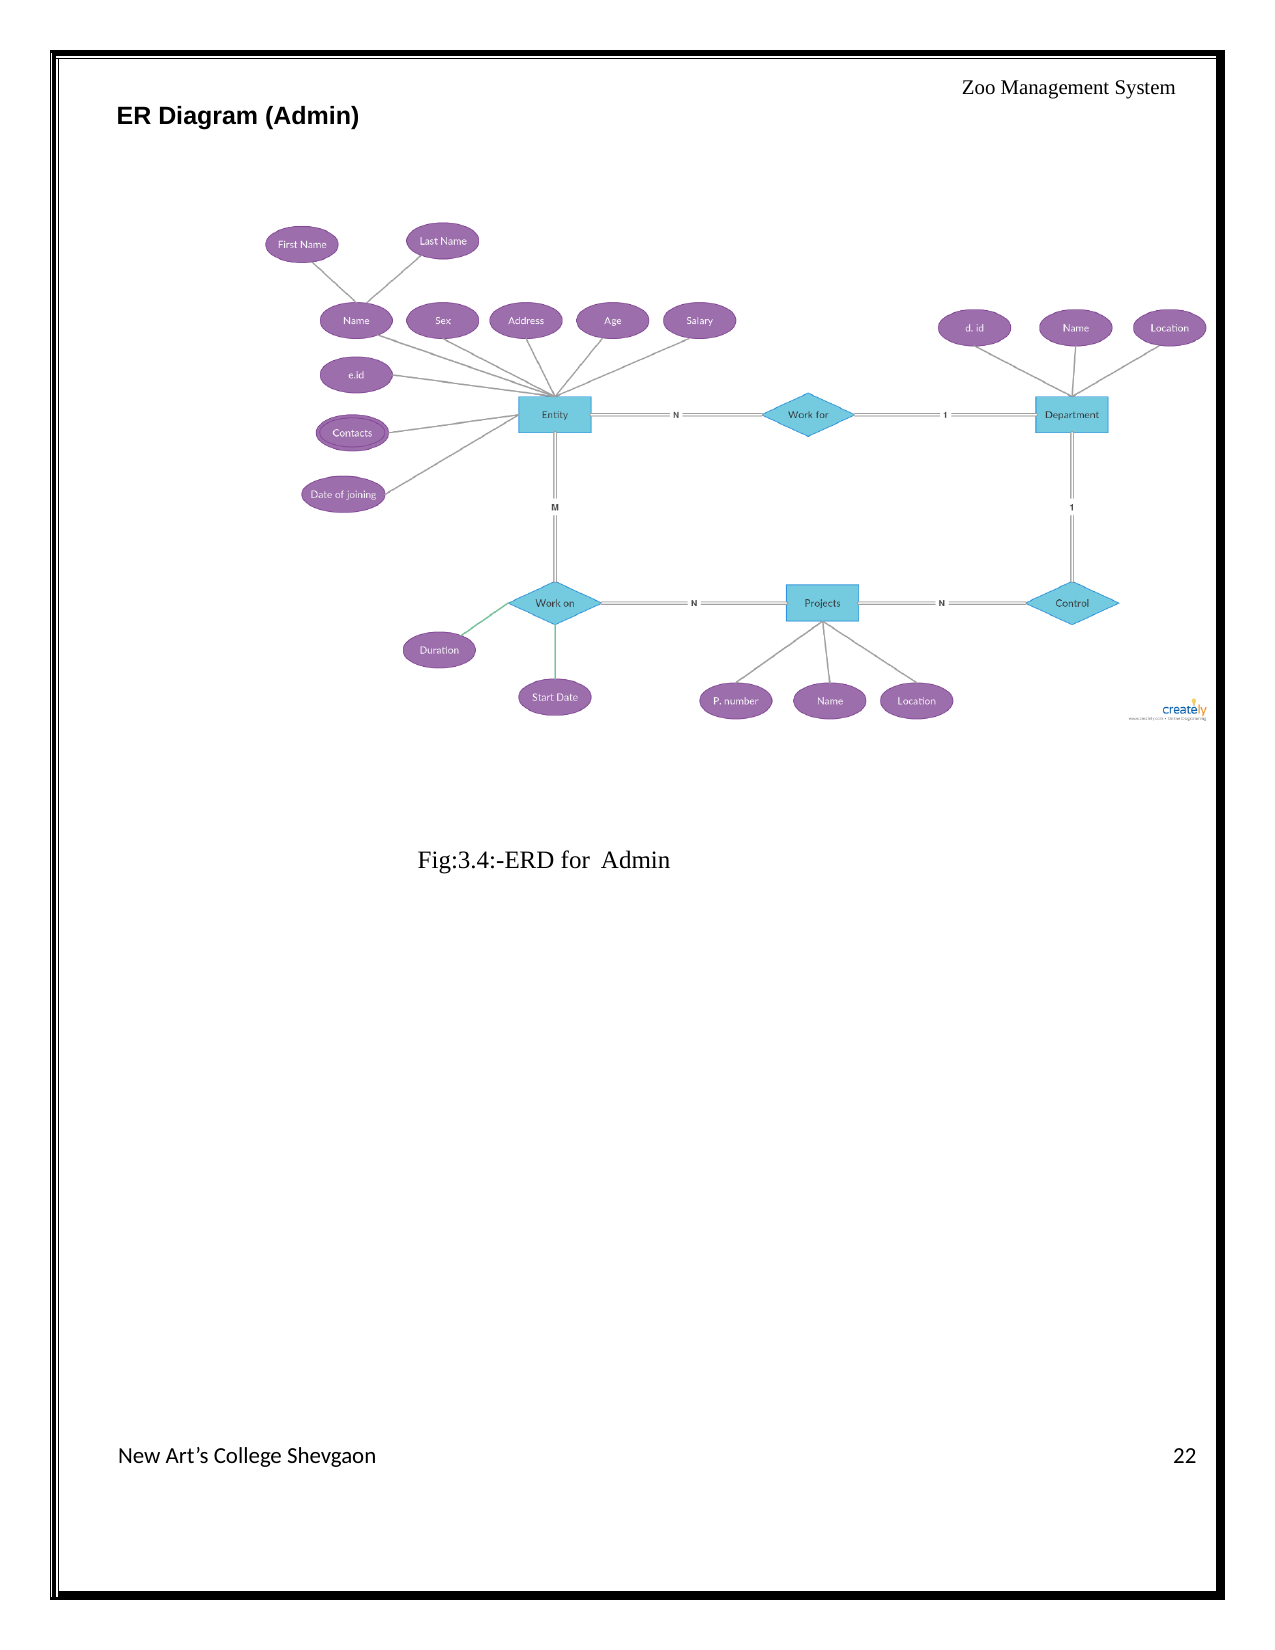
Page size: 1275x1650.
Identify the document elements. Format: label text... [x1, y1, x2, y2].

subtitle ER Diagram (Admin) [116, 101, 1046, 130]
picture [260, 217, 1211, 724]
text Fig:3.4:-ERD for Admin [118, 845, 970, 874]
